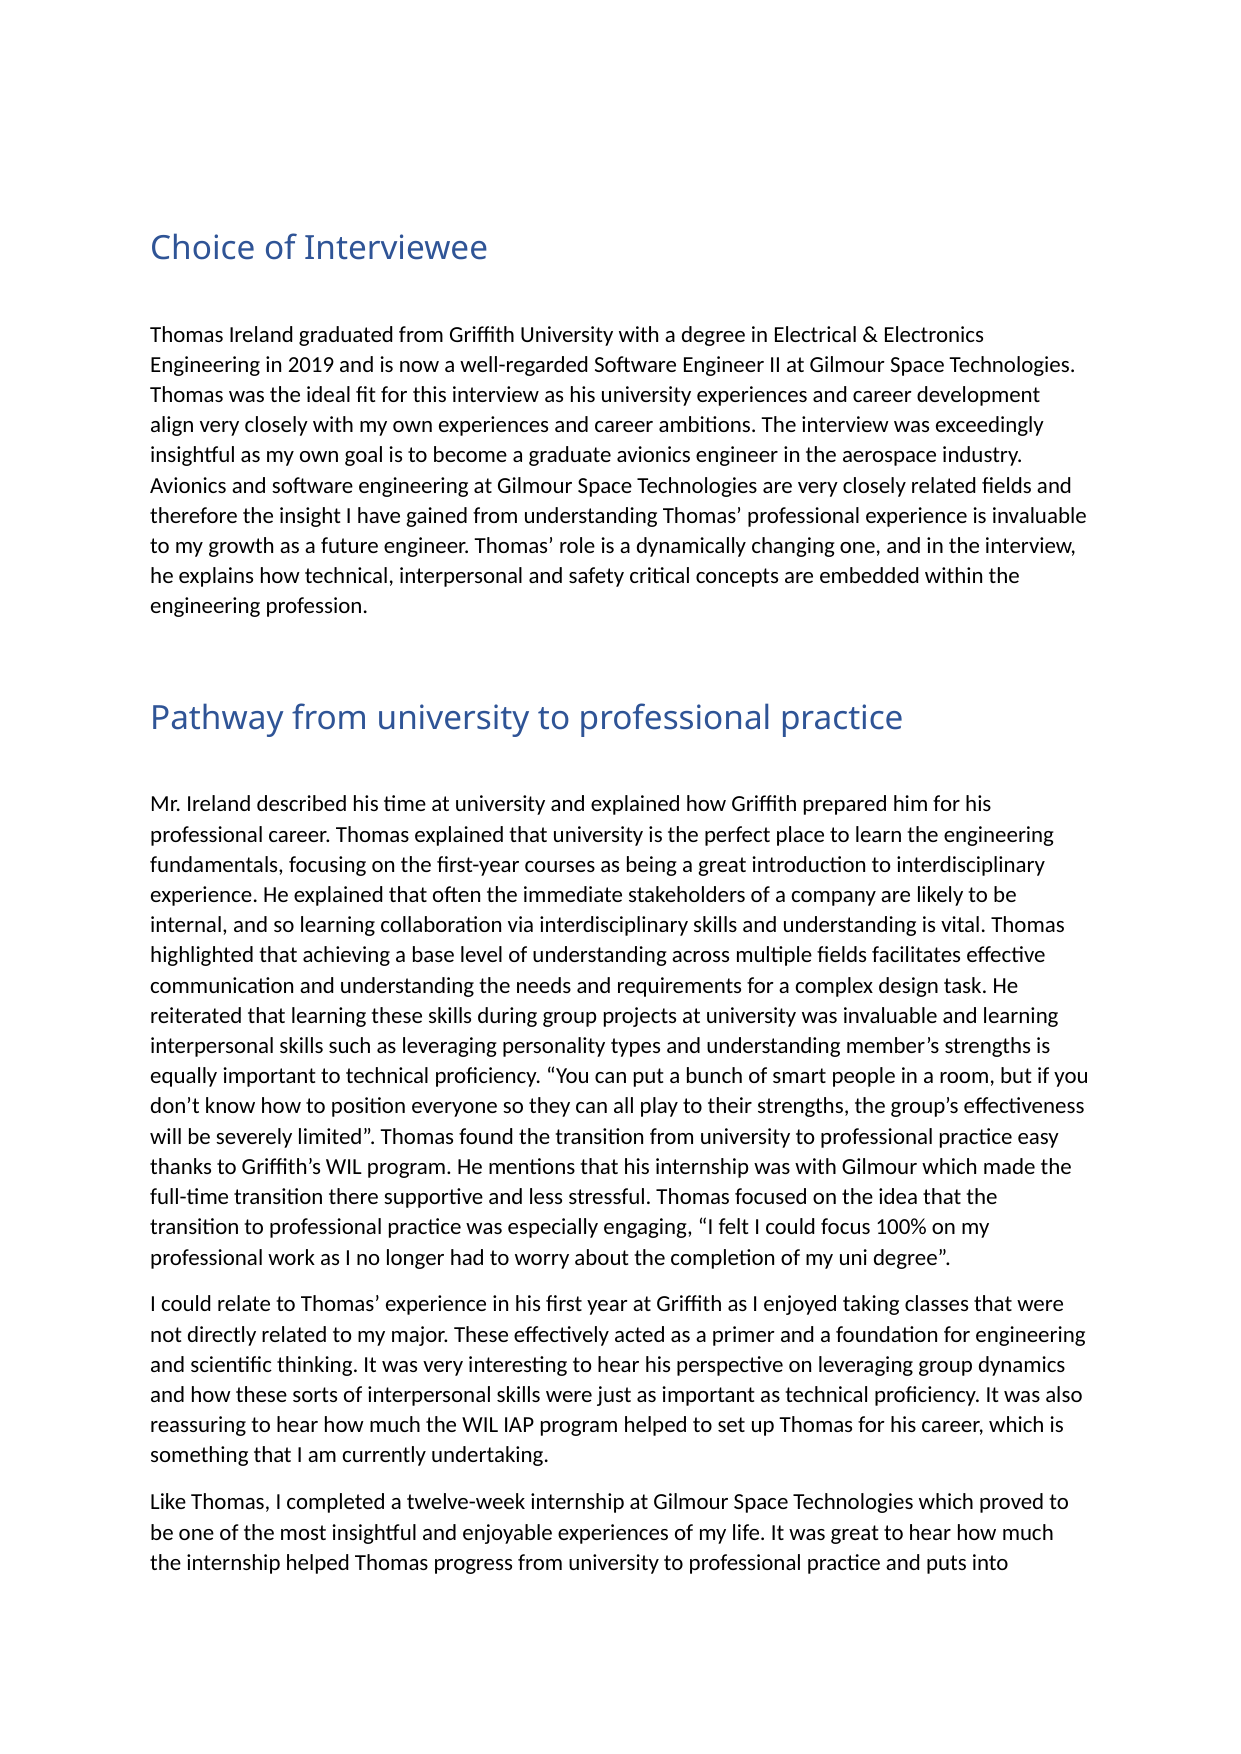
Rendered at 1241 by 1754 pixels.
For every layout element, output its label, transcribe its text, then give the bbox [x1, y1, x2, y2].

text I could relate to Thomas’ experience in his first year at Griffith as I enjoyed taking classes that were not directly related to my major. These effectively acted as a primer and a foundation for engineering and scientific thinking. It was very interesting to hear his perspective on leveraging group dynamics and how these sorts of interpersonal skills were just as important as technical proficiency. It was also reassuring to hear how much the WIL IAP program helped to set up Thomas for his career, which is something that I am currently undertaking. [150, 1289, 1090, 1469]
text Mr. Ireland described his time at university and explained how Griffith prepared him for his professional career. Thomas explained that university is the perfect place to learn the engineering fundamentals, focusing on the first-year courses as being a great introduction to interdisciplinary experience. He explained that often the immediate stakeholders of a company are likely to be internal, and so learning collaboration via interdisciplinary skills and understanding is vital. Thomas highlighted that achieving a base level of understanding across multiple fields facilitates effective communication and understanding the needs and requirements for a complex design task. He reiterated that learning these skills during group projects at university was invaluable and learning interpersonal skills such as leveraging personality types and understanding member’s strengths is equally important to technical proficiency. “You can put a bunch of smart people in a room, but if you don’t know how to position everyone so they can all play to their strengths, the group’s effectiveness will be severely limited”. Thomas found the transition from university to professional practice easy thanks to Griffith’s WIL program. He mentions that his internship was with Gilmour which made the full-time transition there supportive and less stressful. Thomas focused on the idea that the transition to professional practice was especially engaging, “I felt I could focus 100% on my professional work as I no longer had to worry about the completion of my uni degree”. [150, 789, 1090, 1271]
subtitle Choice of Interviewee [150, 224, 1090, 269]
subtitle Pathway from university to professional practice [150, 694, 1090, 739]
text Thomas Ireland graduated from Griffith University with a degree in Electrical & Electronics Engineering in 2019 and is now a well-regarded Software Engineer II at Gilmour Space Technologies. Thomas was the ideal fit for this interview as his university experiences and career development align very closely with my own experiences and career ambitions. The interview was exceedingly insightful as my own goal is to become a graduate avionics engineer in the aerospace industry. Avionics and software engineering at Gilmour Space Technologies are very closely related fields and therefore the insight I have gained from understanding Thomas’ professional experience is invaluable to my growth as a future engineer. Thomas’ role is a dynamically changing one, and in the interview, he explains how technical, interpersonal and safety critical concepts are embedded within the engineering profession. [150, 320, 1090, 620]
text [150, 1487, 1090, 1576]
